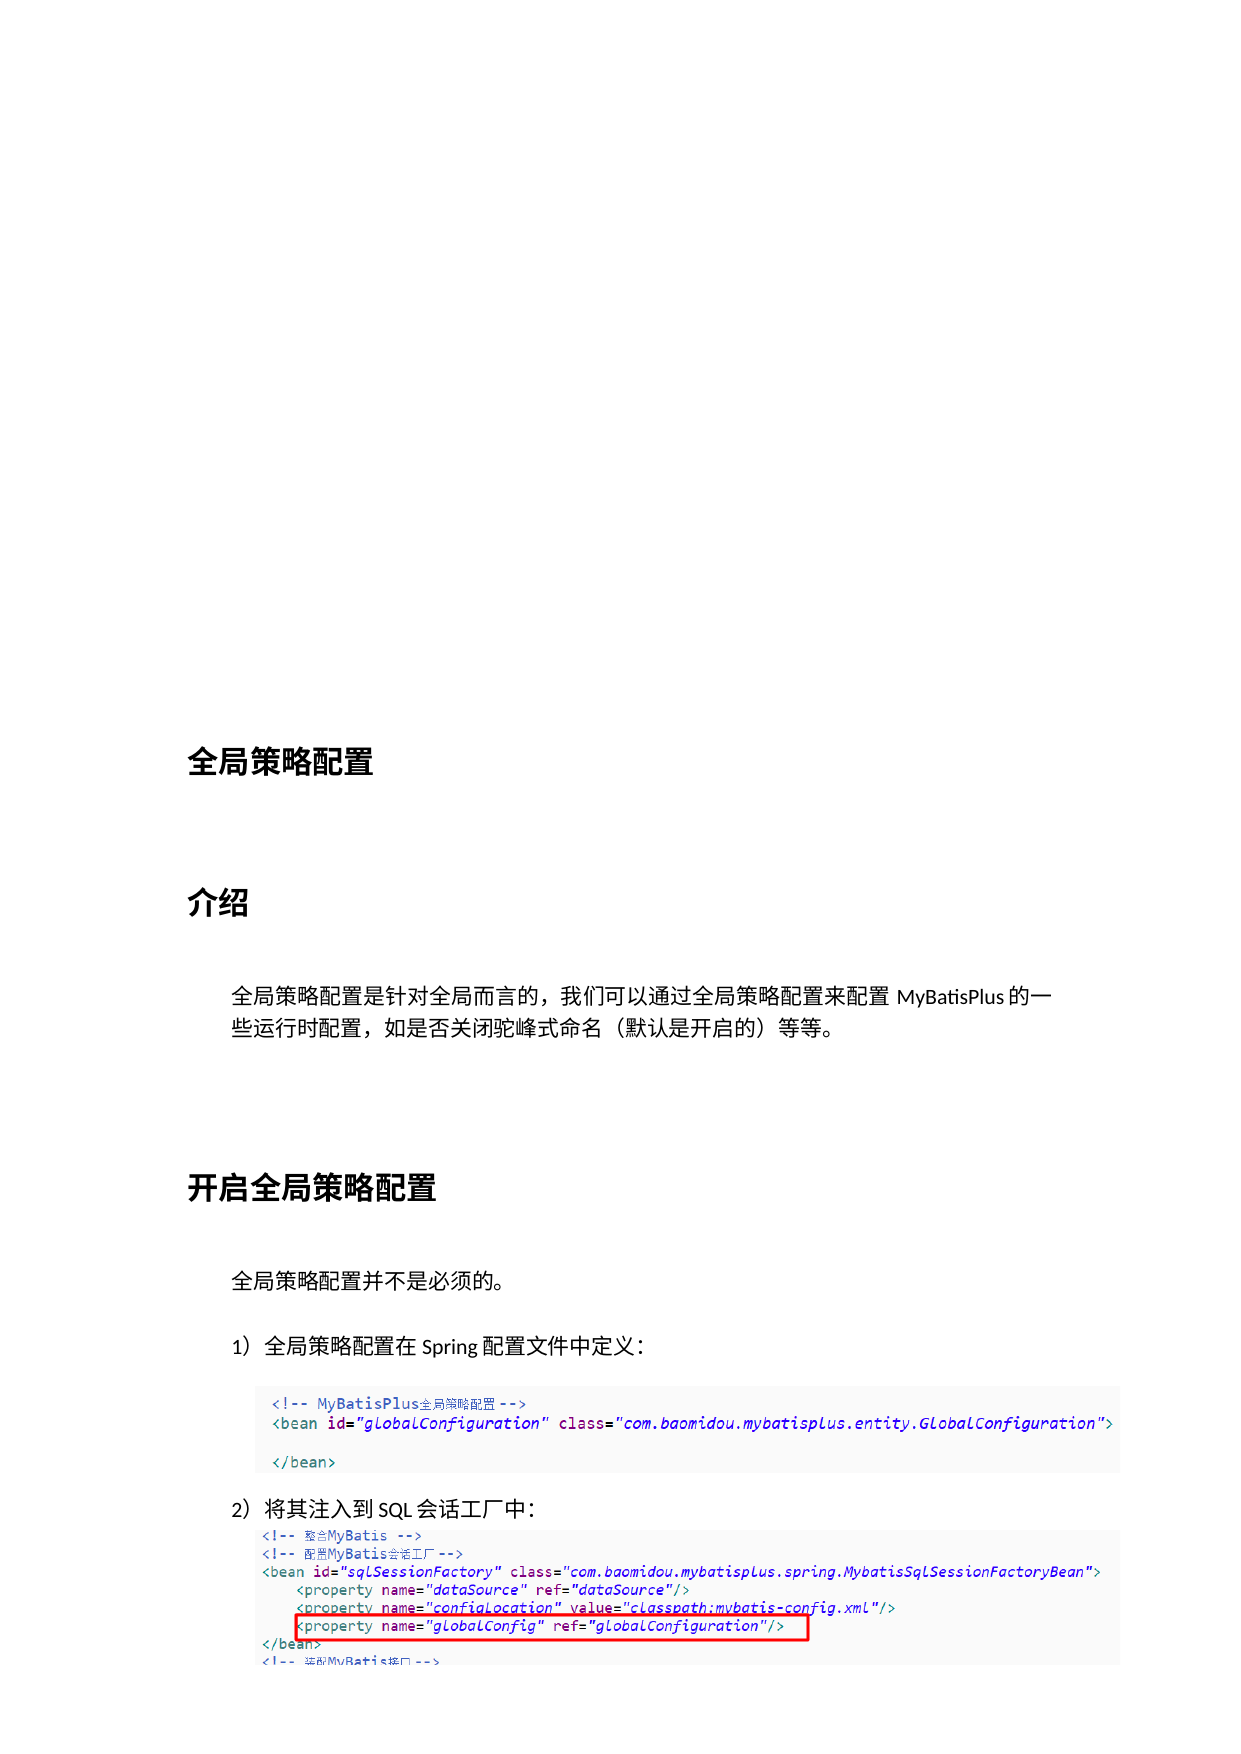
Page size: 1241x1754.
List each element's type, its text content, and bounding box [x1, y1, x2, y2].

text 全局策略配置是针对全局而言的，我们可以通过全局策略配置来配置MyBatisPlus的一些运行时配置，如是否关闭驼峰式命名（默认是开启的）等等。 [231, 978, 1053, 1043]
text 2）将其注入到SQL会话工厂中： [187, 1491, 1053, 1524]
picture [255, 1530, 1121, 1665]
text 1）全局策略配置在Spring配置文件中定义： [187, 1329, 1053, 1361]
subtitle 介绍 [187, 868, 1053, 933]
subtitle 开启全局策略配置 [187, 1153, 1053, 1218]
picture [255, 1386, 1121, 1473]
subtitle 全局策略配置 [187, 727, 1053, 792]
text 全局策略配置并不是必须的。 [187, 1264, 1053, 1296]
